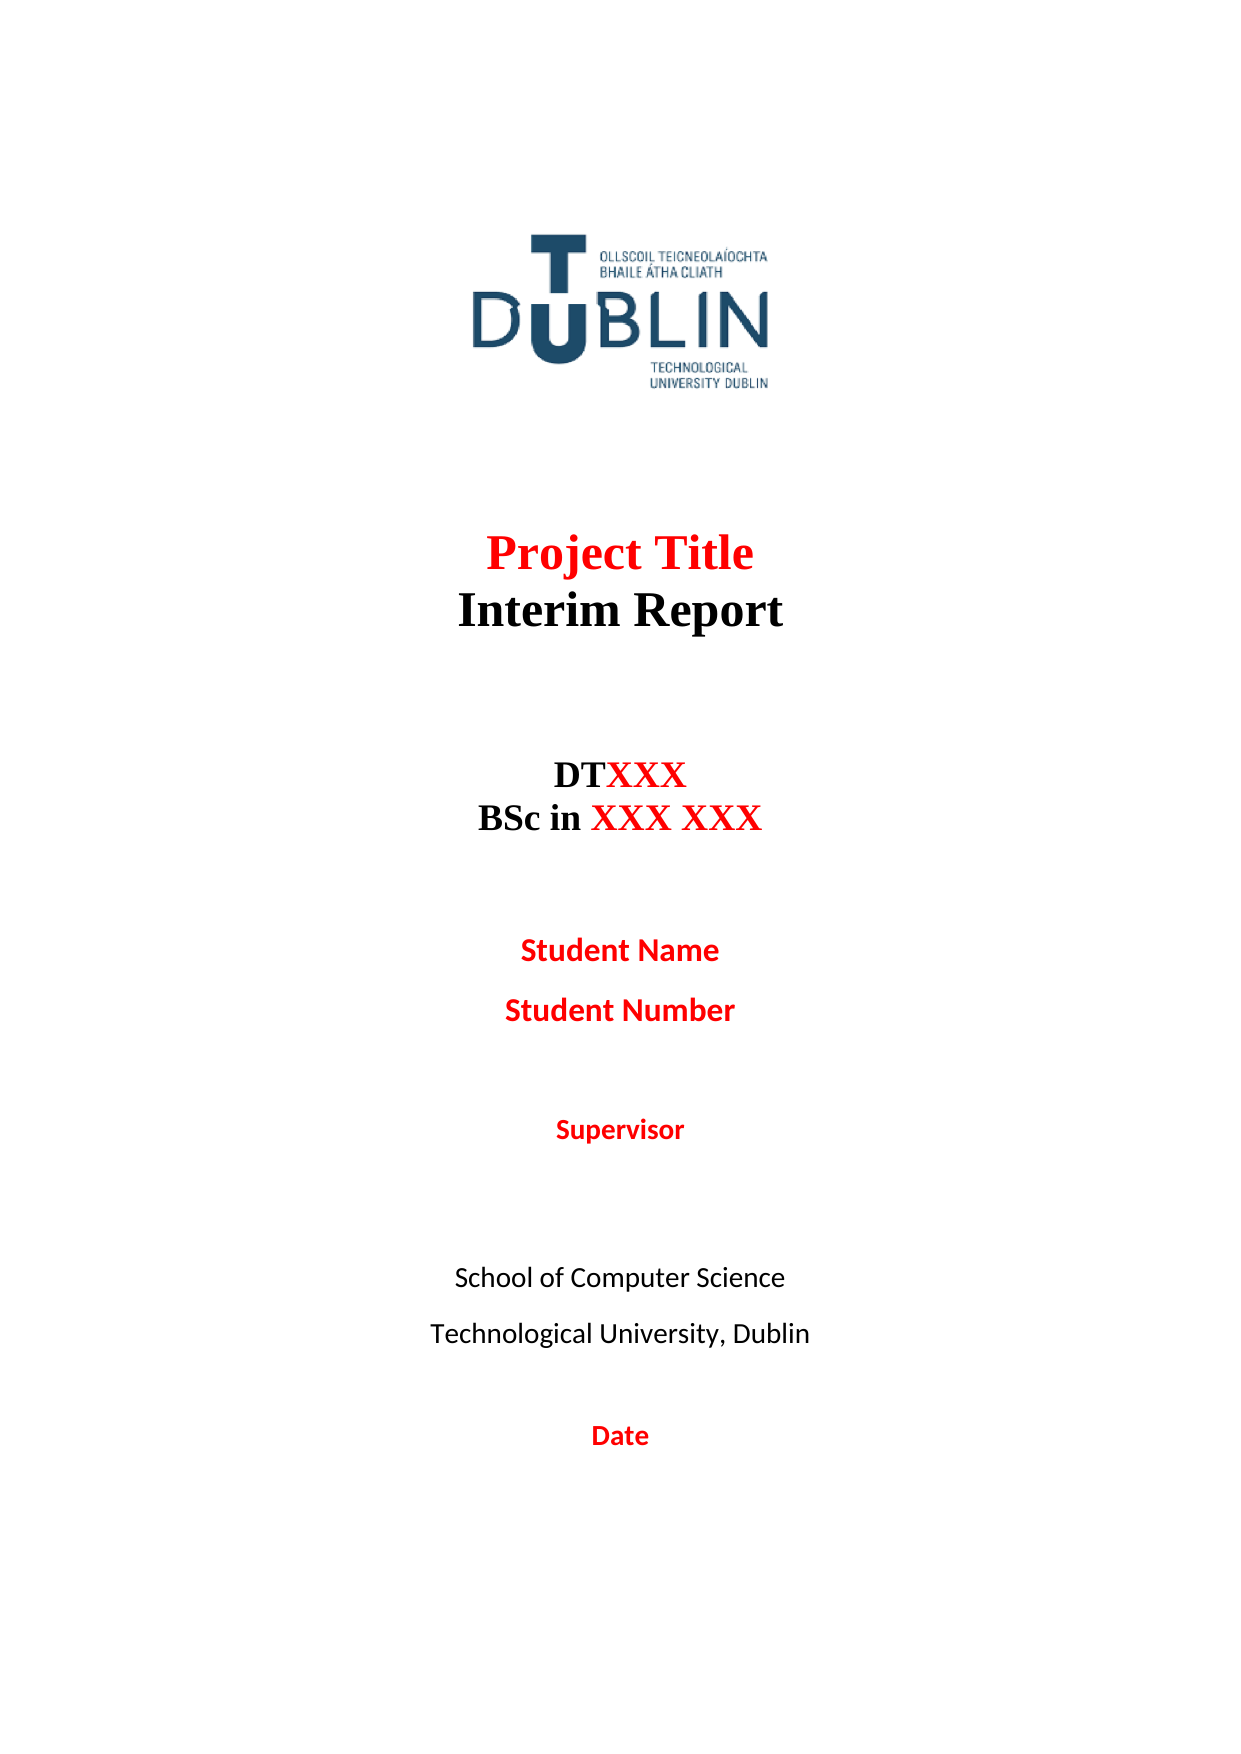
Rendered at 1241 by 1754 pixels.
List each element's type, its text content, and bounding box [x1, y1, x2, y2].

text Student Number [187, 989, 1053, 1030]
text School of Computer Science [187, 1259, 1053, 1295]
text Date [187, 1417, 1053, 1452]
text Technological University, Dublin [187, 1315, 1053, 1350]
subtitle Interim Report [187, 580, 1053, 638]
text Student Name [187, 929, 1053, 969]
text Supervisor [187, 1111, 1053, 1146]
subtitle DTXXX [187, 753, 1053, 796]
subtitle Project Title [187, 523, 1053, 580]
picture [428, 197, 812, 427]
subtitle BSc in XXX XXX [187, 796, 1053, 839]
